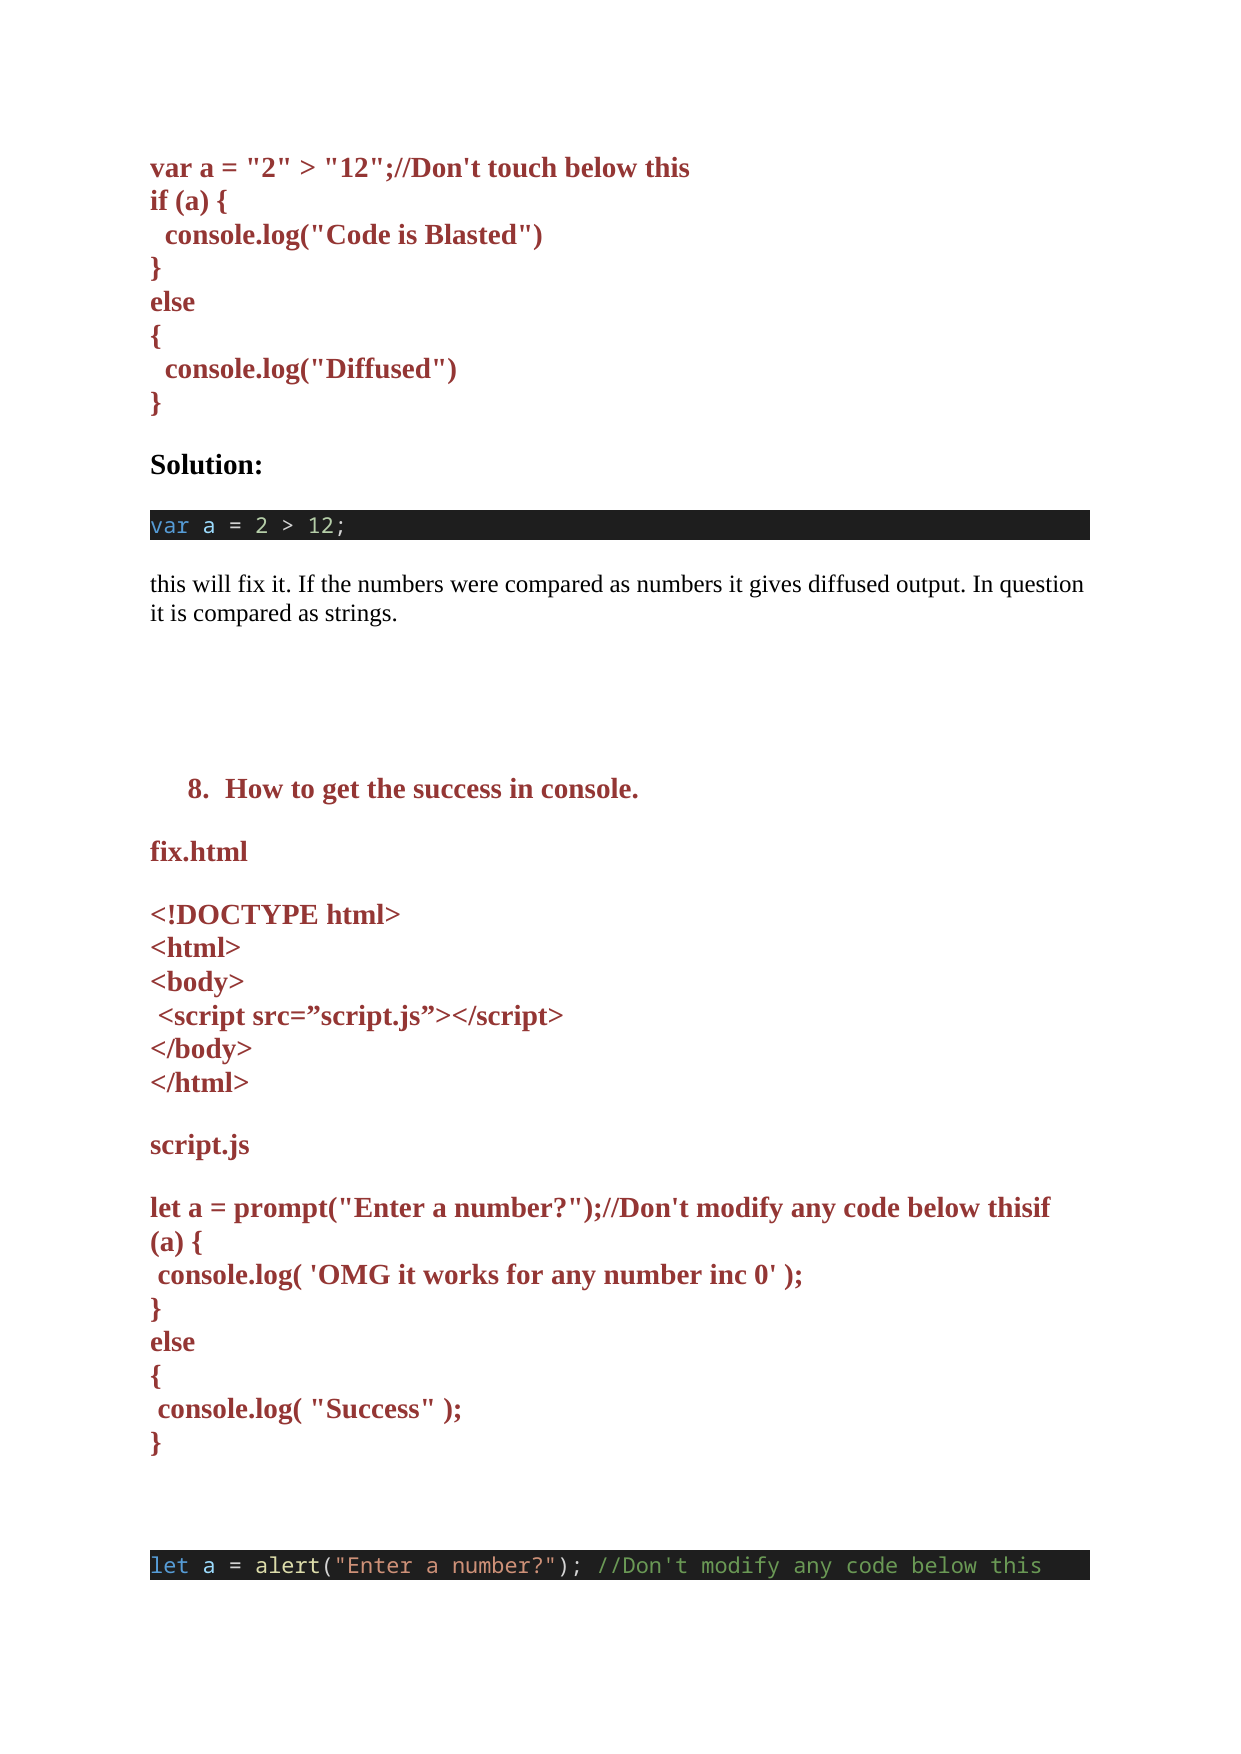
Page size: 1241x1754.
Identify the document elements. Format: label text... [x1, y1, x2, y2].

text <!DOCTYPE html> <html> <body> <script src=”script.js”></script> </body> </html> [150, 897, 1090, 1098]
text let a = prompt("Enter a number?");//Don't modify any code below thisif (a) { console.log( 'OMG it works for any number inc 0' ); } else { console.log( "Success" ); } [150, 1190, 1090, 1458]
text var a = "2" > "12";//Don't touch below this if (a) { console.log("Code is Blasted") } else { console.log("Diffused") } [150, 150, 1090, 418]
text script.js [150, 1127, 1090, 1161]
text var a = 2 > 12; [150, 510, 1090, 540]
text fix.html [150, 834, 1090, 868]
text let a = alert("Enter a number?"); //Don't modify any code below this [150, 1550, 1090, 1580]
list How to get the success in console. [187, 772, 1090, 805]
text Solution: [150, 447, 1090, 481]
text this will fix it. If the numbers were compared as numbers it gives diffused output. In question it is compared as strings. [150, 569, 1090, 627]
